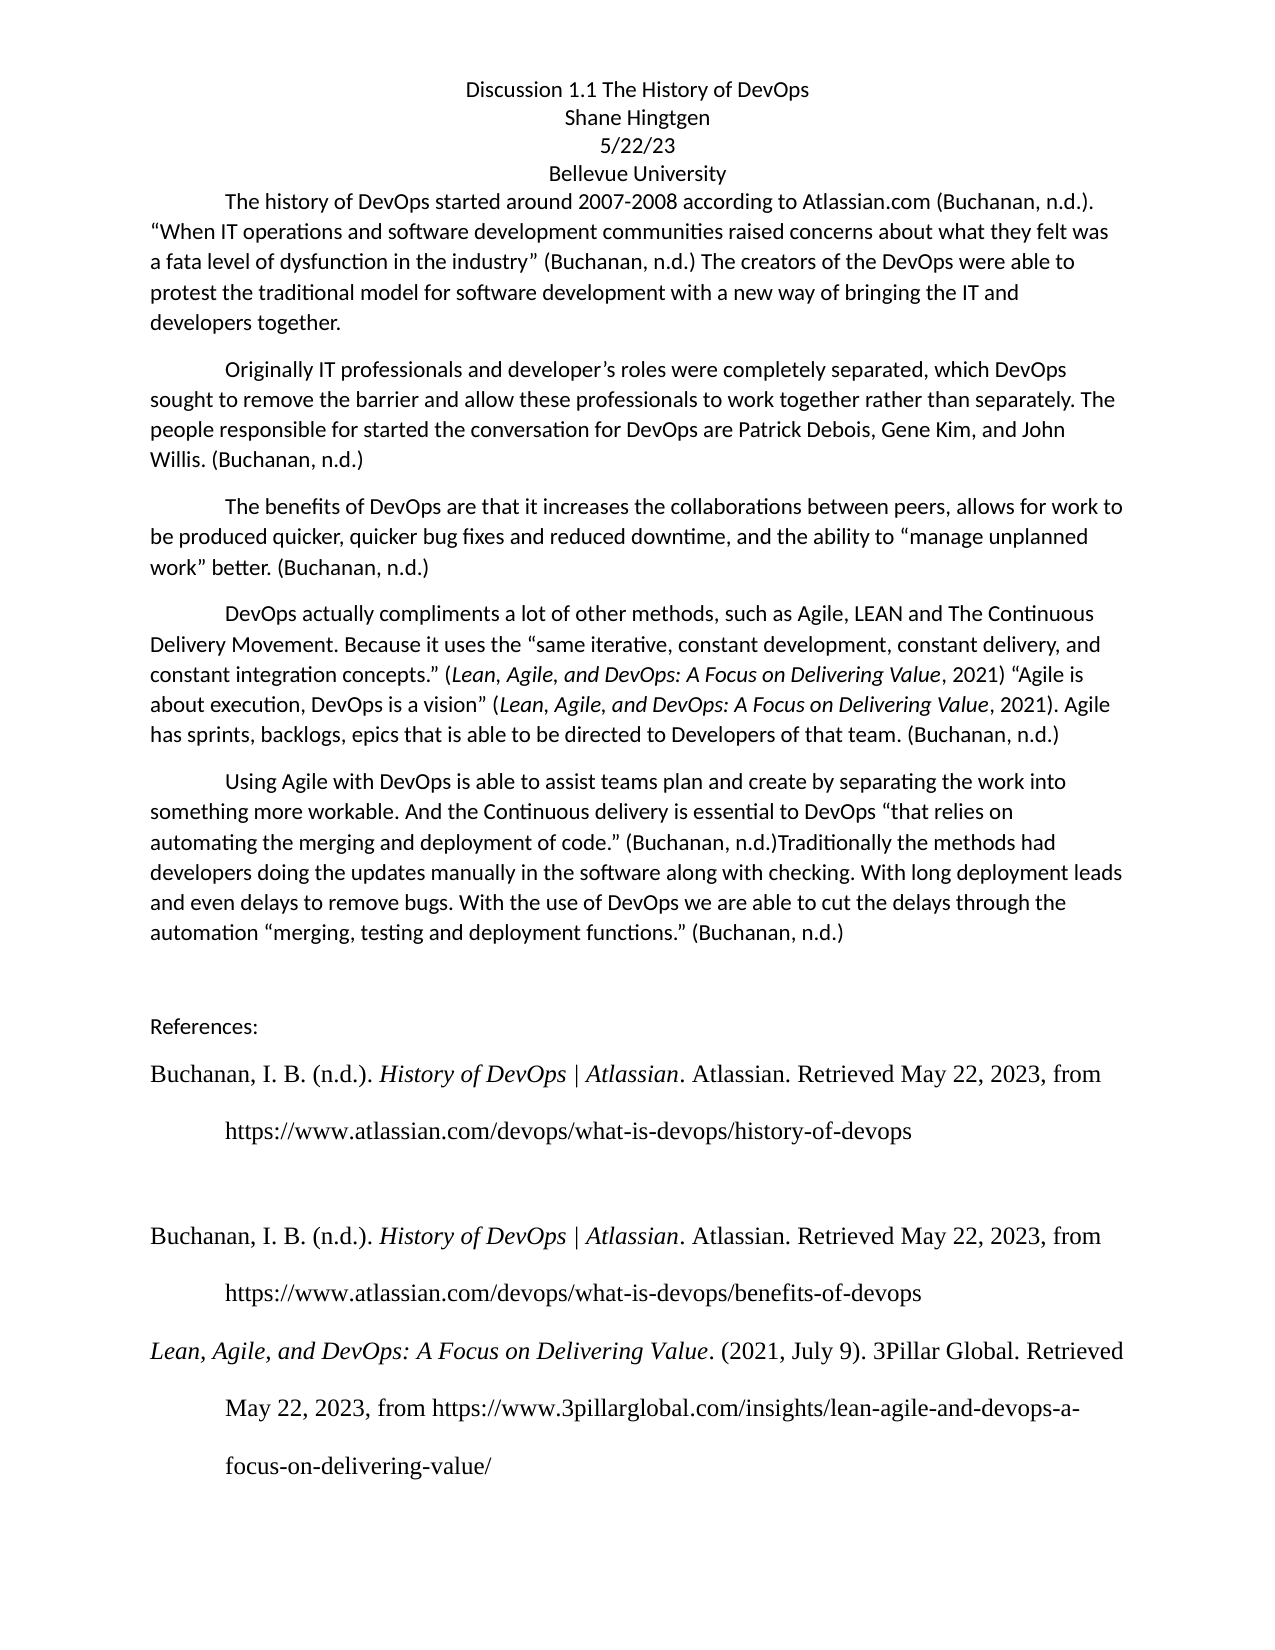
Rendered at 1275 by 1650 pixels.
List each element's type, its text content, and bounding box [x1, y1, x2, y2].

text The benefits of DevOps are that it increases the collaborations between peers, allows for work to be produced quicker, quicker bug fixes and reduced downtime, and the ability to “manage unplanned work” better. (Buchanan, n.d.) [150, 492, 1125, 581]
text Lean, Agile, and DevOps: A Focus on Delivering Value. (2021, July 9). 3Pillar Global. Retrieved May 22, 2023, from https://www.3pillarglobal.com/insights/lean-agile-and-devops-a-focus-on-delivering-value/ [150, 1336, 1125, 1479]
text Buchanan, I. B. (n.d.). History of DevOps | Atlassian. Atlassian. Retrieved May 22, 2023, from https://www.atlassian.com/devops/what-is-devops/benefits-of-devops [150, 1221, 1125, 1307]
text Using Agile with DevOps is able to assist teams plan and create by separating the work into something more workable. And the Continuous delivery is essential to DevOps “that relies on automating the merging and deployment of code.” (Buchanan, n.d.)Traditionally the methods had developers doing the updates manually in the software along with checking. With long deployment leads and even delays to remove bugs. With the use of DevOps we are able to cut the delays through the automation “merging, testing and deployment functions.” (Buchanan, n.d.) [150, 767, 1125, 946]
text Originally IT professionals and developer’s roles were completely separated, which DevOps sought to remove the barrier and allow these professionals to work together rather than separately. The people responsible for started the conversation for DevOps are Patrick Debois, Gene Kim, and John Willis. (Buchanan, n.d.) [150, 355, 1125, 473]
text DevOps actually compliments a lot of other methods, such as Agile, LEAN and The Continuous Delivery Movement. Because it uses the “same iterative, constant development, constant delivery, and constant integration concepts.” (Lean, Agile, and DevOps: A Focus on Delivering Value, 2021) “Agile is about execution, DevOps is a vision” (Lean, Agile, and DevOps: A Focus on Delivering Value, 2021). Agile has sprints, backlogs, epics that is able to be directed to Developers of that team. (Buchanan, n.d.) [150, 599, 1125, 748]
text Buchanan, I. B. (n.d.). History of DevOps | Atlassian. Atlassian. Retrieved May 22, 2023, from https://www.atlassian.com/devops/what-is-devops/history-of-devops [150, 1059, 1125, 1145]
text References: [150, 1012, 1125, 1040]
text The history of DevOps started around 2007-2008 according to Atlassian.com (Buchanan, n.d.). “When IT operations and software development communities raised concerns about what they felt was a fata level of dysfunction in the industry” (Buchanan, n.d.) The creators of the DevOps were able to protest the traditional model for software development with a new way of bringing the IT and developers together. [150, 187, 1125, 336]
